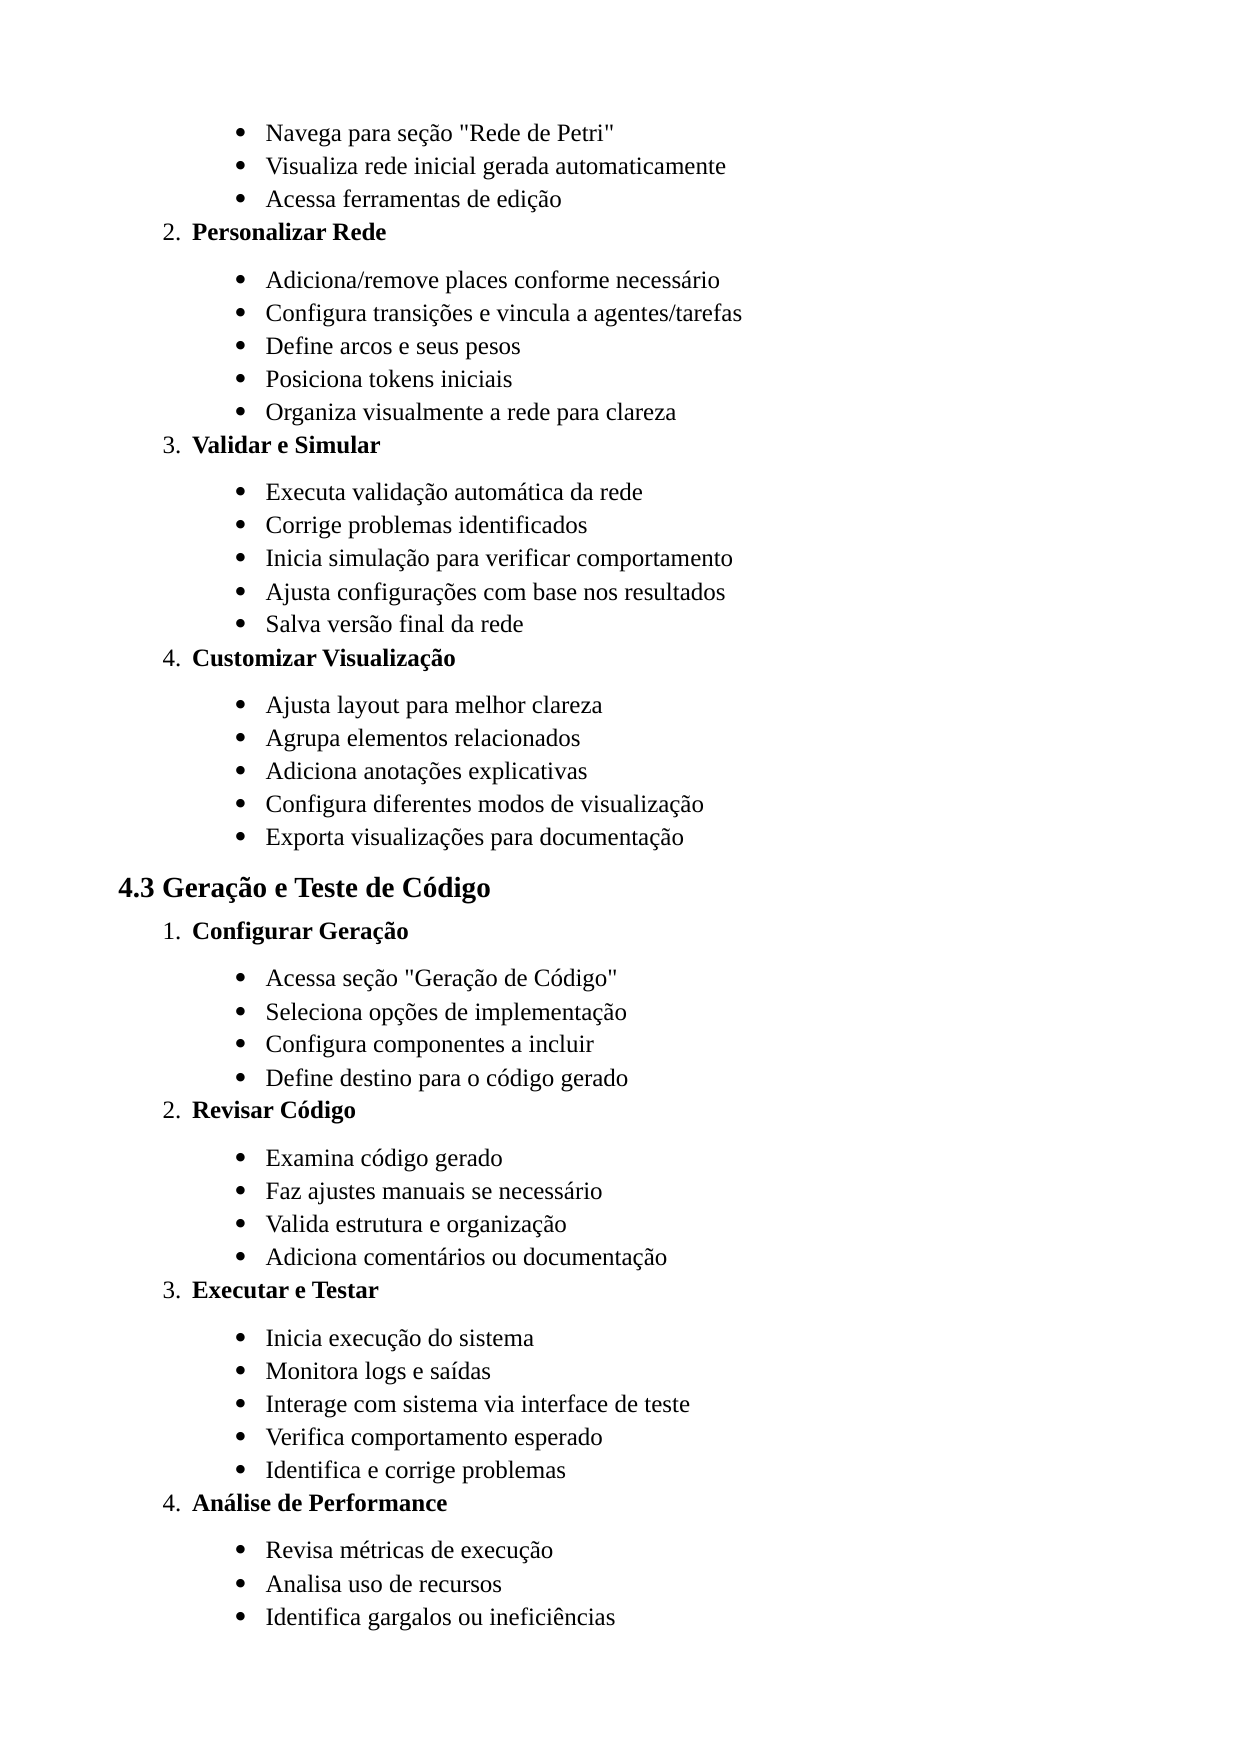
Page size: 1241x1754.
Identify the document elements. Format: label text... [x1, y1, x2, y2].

list Adiciona comentários ou documentação [236, 1242, 1122, 1271]
list Acessa seção "Geração de Código" [236, 963, 1122, 992]
list Posiciona tokens iniciais [236, 364, 1122, 393]
list Executa validação automática da rede [236, 477, 1122, 506]
list Revisa métricas de execução [236, 1536, 1122, 1564]
list Navega para seção "Rede de Petri" [236, 118, 1122, 147]
list Organiza visualmente a rede para clareza [236, 397, 1122, 426]
subtitle 4.3 Geração e Teste de Código [118, 870, 1122, 903]
list Identifica e corrige problemas [236, 1455, 1122, 1484]
list Customizar Visualização [162, 643, 1122, 671]
list Revisar Código [162, 1096, 1122, 1124]
list Inicia simulação para verificar comportamento [236, 543, 1122, 572]
list Ajusta configurações com base nos resultados [236, 577, 1122, 605]
list Analisa uso de recursos [236, 1569, 1122, 1597]
list Análise de Performance [162, 1488, 1122, 1517]
list Personalizar Rede [162, 217, 1122, 246]
list Examina código gerado [236, 1143, 1122, 1172]
list Visualiza rede inicial gerada automaticamente [236, 151, 1122, 180]
list Adiciona anotações explicativas [236, 756, 1122, 785]
list Identifica gargalos ou ineficiências [236, 1602, 1122, 1630]
list Configura diferentes modos de visualização [236, 789, 1122, 818]
list Validar e Simular [162, 430, 1122, 459]
list Exporta visualizações para documentação [236, 822, 1122, 851]
list Seleciona opções de implementação [236, 997, 1122, 1025]
list Salva versão final da rede [236, 609, 1122, 638]
list Monitora logs e saídas [236, 1356, 1122, 1385]
list Ajusta layout para melhor clareza [236, 690, 1122, 719]
list Define destino para o código gerado [236, 1063, 1122, 1091]
list Configurar Geração [162, 916, 1122, 945]
list Executar e Testar [162, 1275, 1122, 1304]
list Agrupa elementos relacionados [236, 723, 1122, 752]
list Configura componentes a incluir [236, 1029, 1122, 1058]
list Faz ajustes manuais se necessário [236, 1176, 1122, 1205]
list Configura transições e vincula a agentes/tarefas [236, 298, 1122, 327]
list Corrige problemas identificados [236, 511, 1122, 539]
list Valida estrutura e organização [236, 1209, 1122, 1238]
list Adiciona/remove places conforme necessário [236, 265, 1122, 293]
list Inicia execução do sistema [236, 1323, 1122, 1352]
list Define arcos e seus pesos [236, 331, 1122, 359]
list Acessa ferramentas de edição [236, 184, 1122, 213]
list Verifica comportamento esperado [236, 1422, 1122, 1451]
list Interage com sistema via interface de teste [236, 1389, 1122, 1418]
